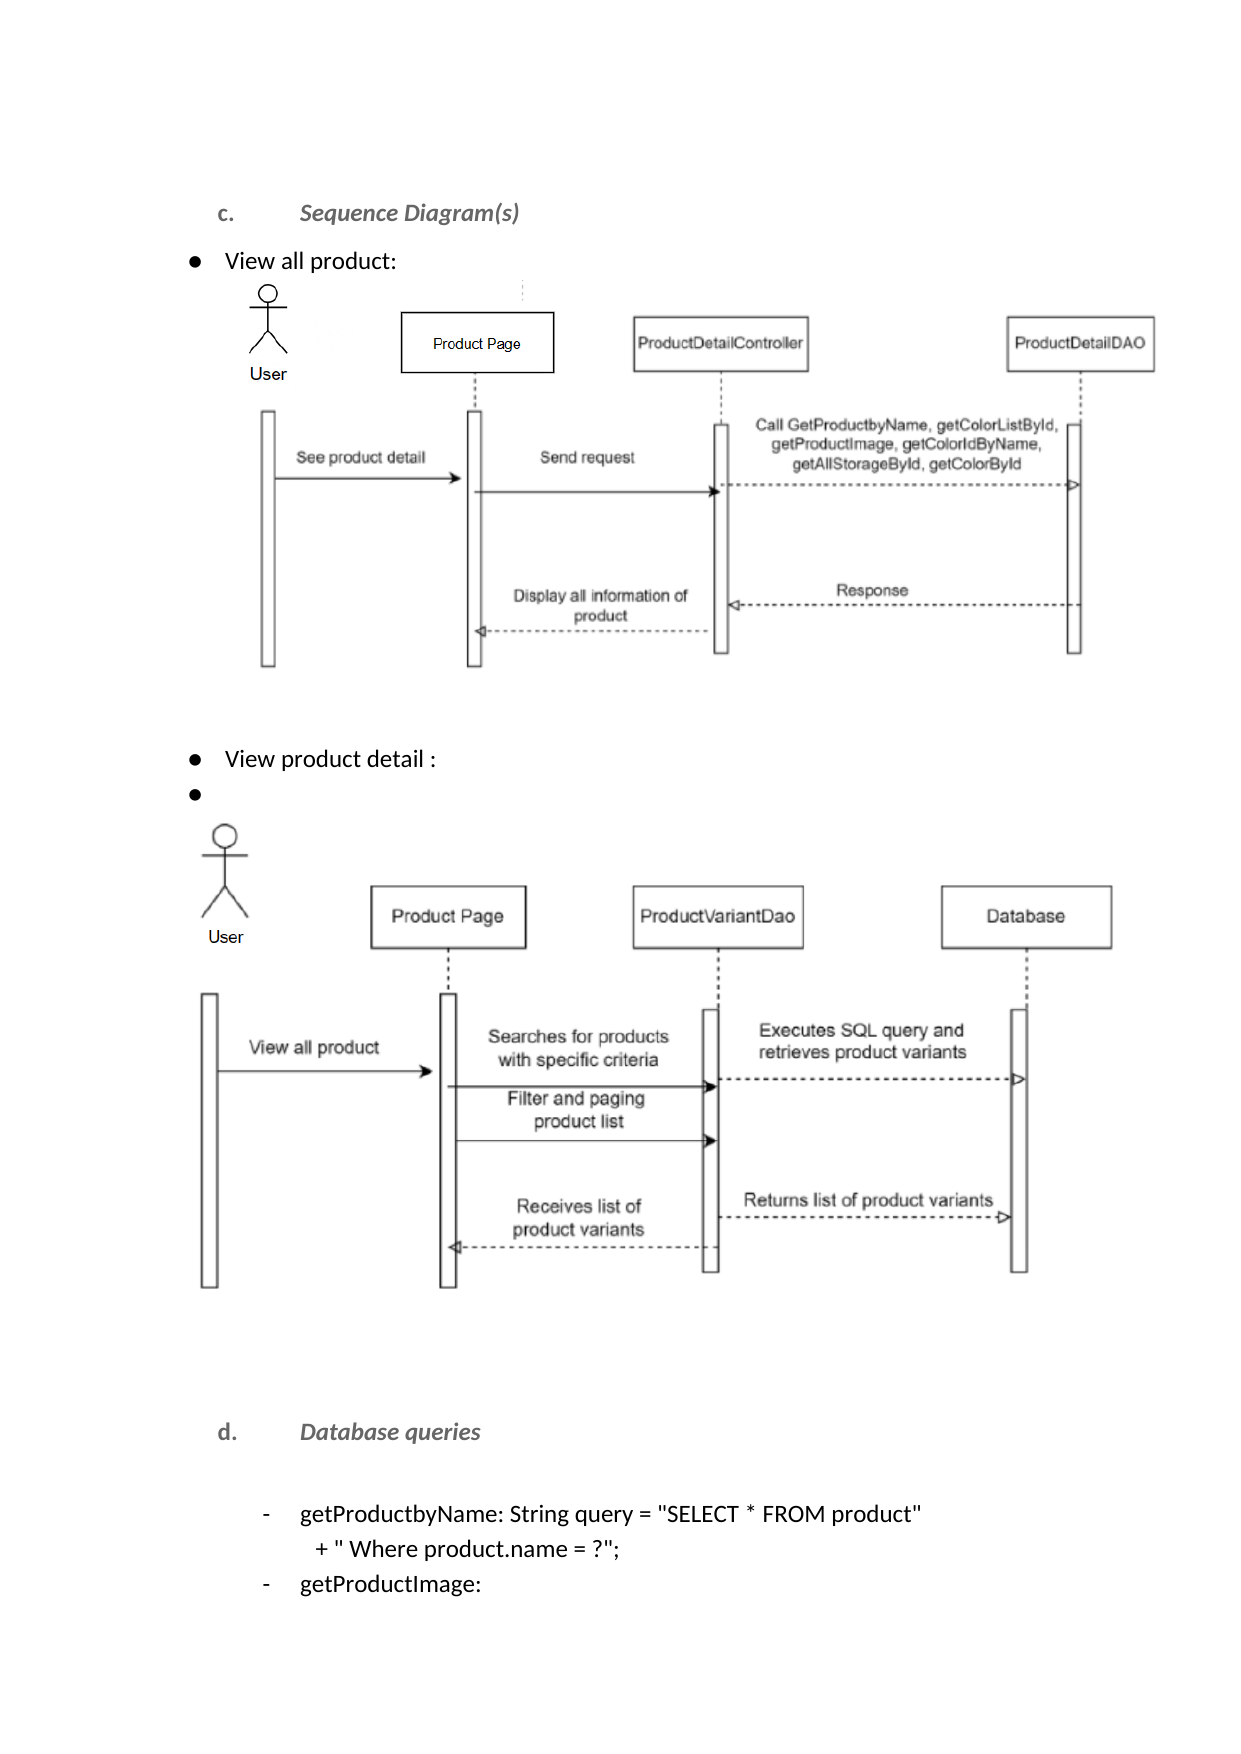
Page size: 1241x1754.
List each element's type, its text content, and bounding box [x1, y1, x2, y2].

subtitle Sequence Diagram(s) [187, 197, 1090, 228]
list getProductbyName: String query = "SELECT * FROM product" [262, 1498, 1090, 1529]
picture [187, 812, 1128, 1330]
text + " Where product.name = ?"; [225, 1533, 1090, 1564]
list getProductImage: [262, 1568, 1090, 1599]
picture [225, 280, 1166, 670]
list View all product: [187, 245, 1090, 276]
list View product detail : [187, 743, 1090, 774]
subtitle Database queries [187, 1416, 1090, 1446]
